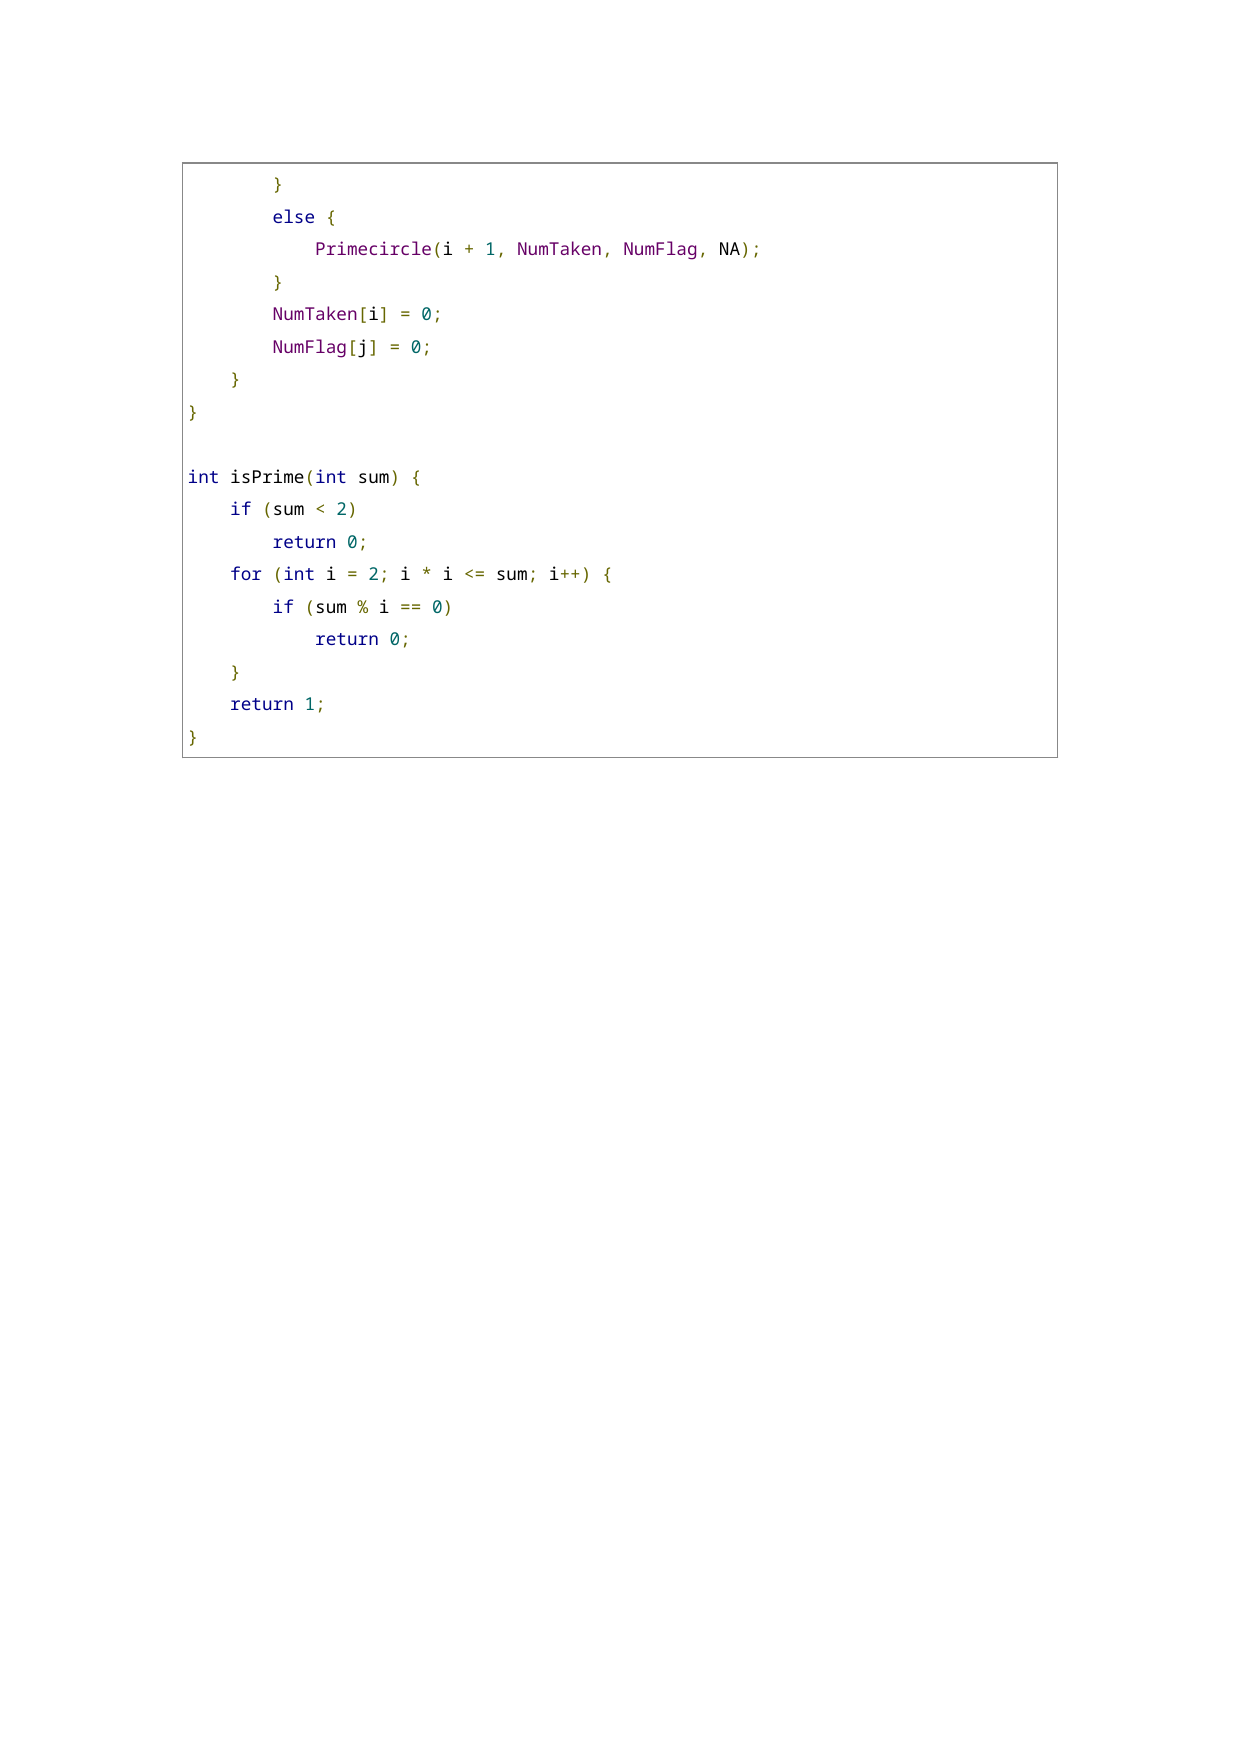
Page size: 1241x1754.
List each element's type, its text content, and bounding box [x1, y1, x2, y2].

text } [187, 363, 1053, 395]
text return 0; [187, 525, 1053, 558]
text int isPrime(int sum) { [187, 460, 1053, 493]
text } [187, 655, 1053, 688]
text NumFlag[j] = 0; [187, 330, 1053, 363]
text } [183, 164, 1057, 200]
text NumTaken[i] = 0; [187, 298, 1053, 330]
text if (sum < 2) [187, 493, 1053, 525]
text Primecircle(i + 1, NumTaken, NumFlag, NA); [187, 233, 1053, 265]
text } [187, 265, 1053, 298]
text return 0; [187, 623, 1053, 655]
text if (sum % i == 0) [187, 590, 1053, 623]
text } [187, 395, 1053, 428]
text for (int i = 2; i * i <= sum; i++) { [187, 558, 1053, 590]
text else { [187, 200, 1053, 233]
text return 1; [187, 688, 1053, 714]
text } [183, 714, 1057, 757]
